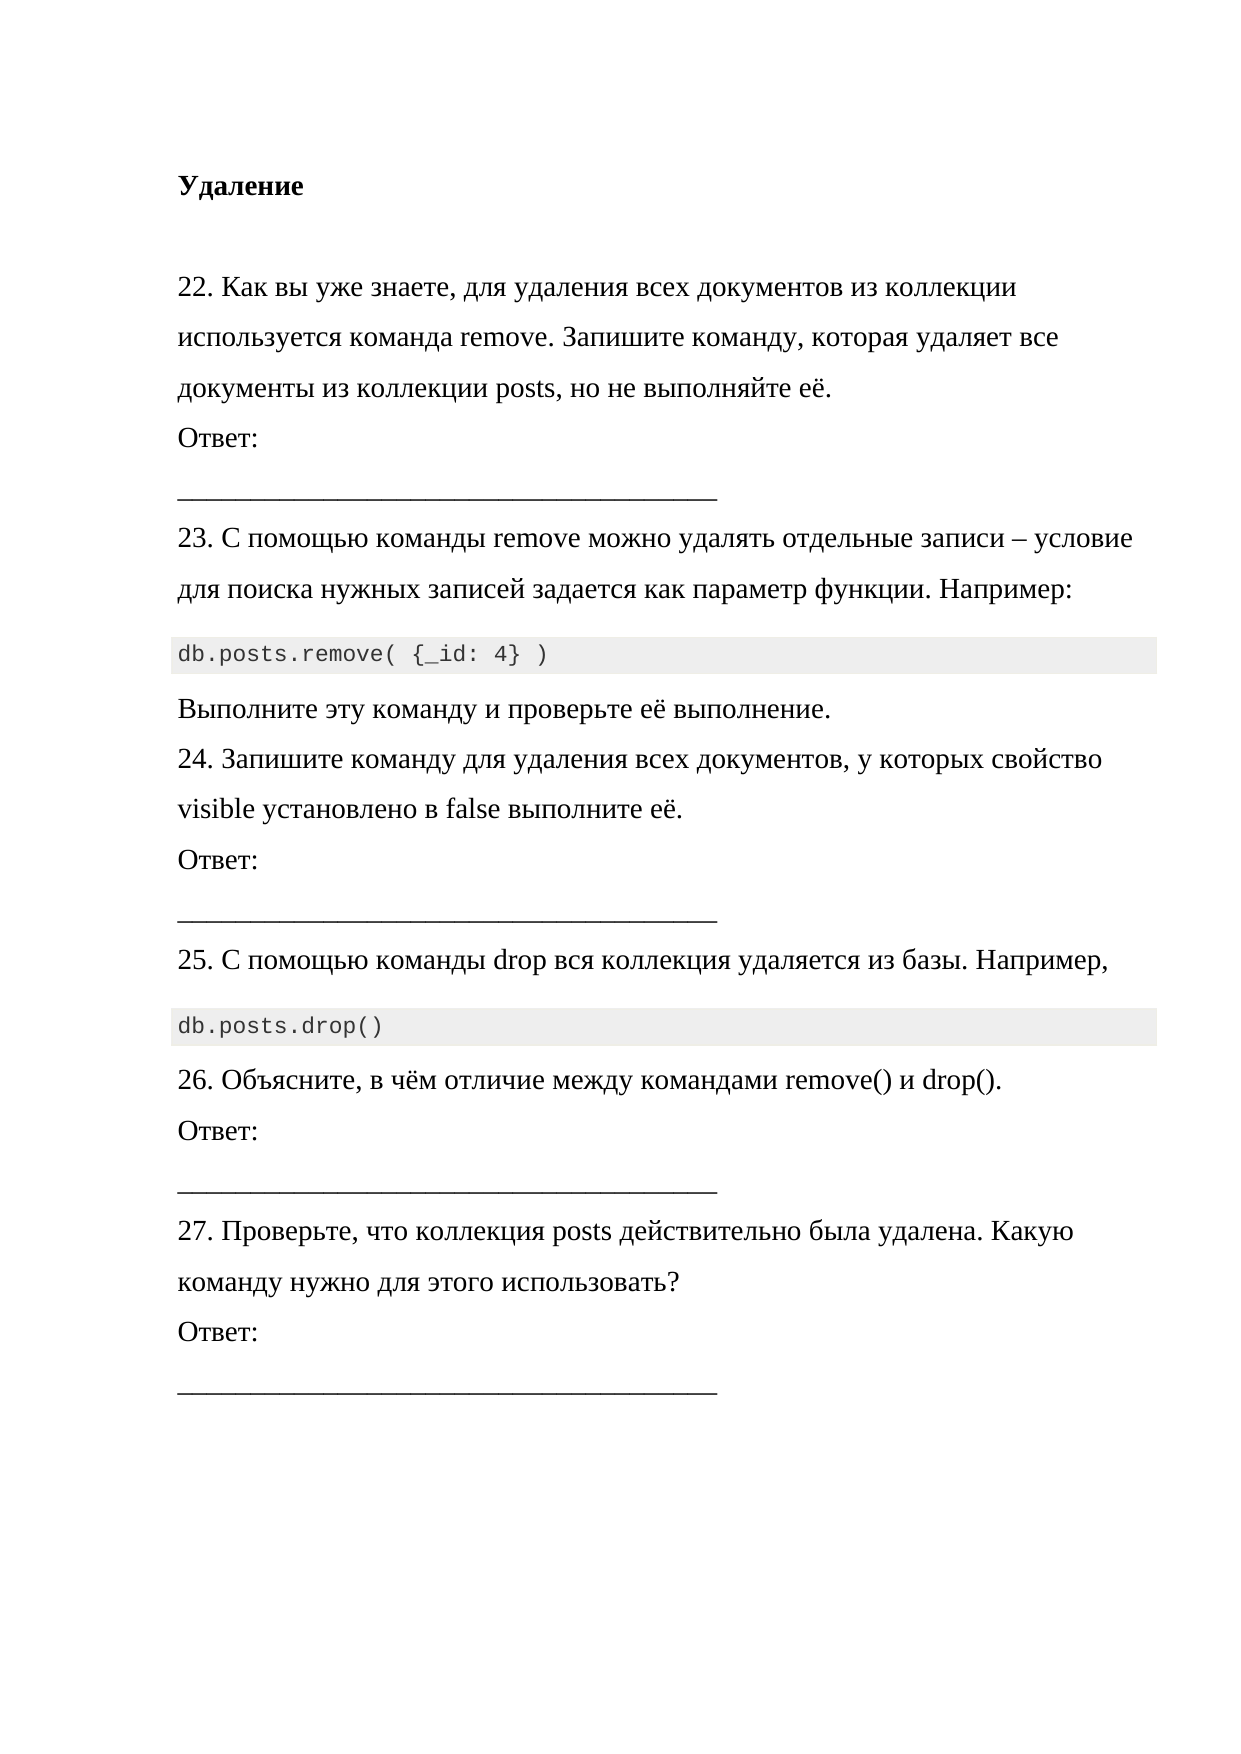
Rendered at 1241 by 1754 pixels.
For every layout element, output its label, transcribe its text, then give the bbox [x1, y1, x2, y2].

text _____________________________________ [177, 470, 1152, 504]
text _____________________________________ [177, 892, 1152, 926]
text Ответ: [177, 1314, 1152, 1348]
text db.posts.drop() [173, 1010, 1156, 1044]
subtitle Удаление [177, 168, 1152, 202]
text 25. С помощью команды drop вся коллекция удаляется из базы. Например, [177, 942, 1152, 976]
text _____________________________________ [177, 1364, 1152, 1398]
text 24. Запишите команду для удаления всех документов, у которых свойство visible установлено в false выполните её. [177, 741, 1152, 825]
text Ответ: [177, 1113, 1152, 1146]
text _____________________________________ [177, 1163, 1152, 1197]
text 23. С помощью команды remove можно удалять отдельные записи – условие для поиска нужных записей задается как параметр функции. Например: [177, 521, 1152, 604]
text 26. Объясните, в чём отличие между командами remove() и drop(). [177, 1062, 1152, 1096]
text 22. Как вы уже знаете, для удаления всех документов из коллекции используется команда remove. Запишите команду, которая удаляет все документы из коллекции posts, но не выполняйте её. [177, 269, 1152, 403]
text Ответ: [177, 420, 1152, 453]
text db.posts.remove( {_id: 4} ) [173, 638, 1156, 673]
text Ответ: [177, 842, 1152, 875]
text Выполните эту команду и проверьте её выполнение. [177, 691, 1152, 724]
text 27. Проверьте, что коллекция posts действительно была удалена. Какую команду нужно для этого использовать? [177, 1213, 1152, 1297]
